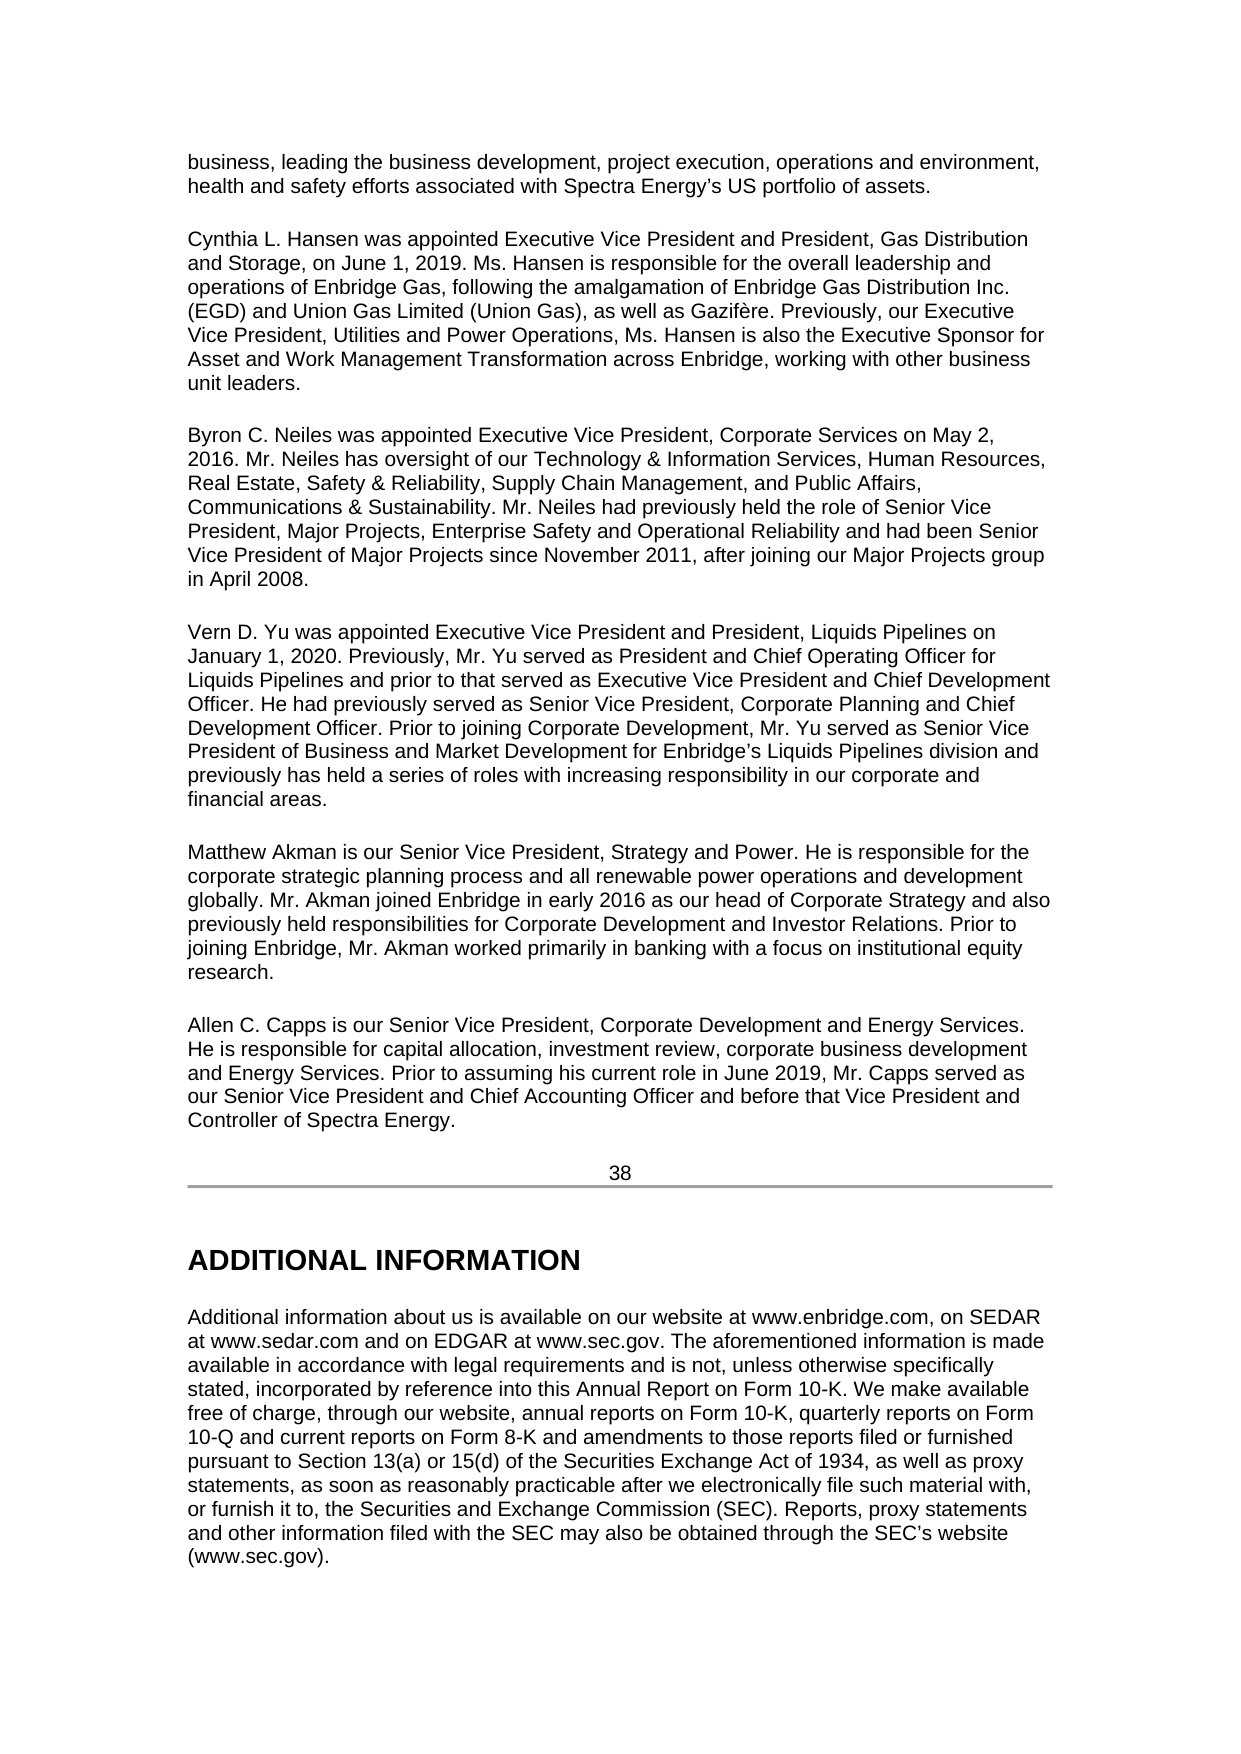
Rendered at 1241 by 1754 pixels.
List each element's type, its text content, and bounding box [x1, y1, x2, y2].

text Additional information about us is available on our website at www.enbridge.com, on SEDAR at www.sedar.com and on EDGAR at www.sec.gov. The aforementioned information is made available in accordance with legal requirements and is not, unless otherwise specifically stated, incorporated by reference into this Annual Report on Form 10-K. We make available free of charge, through our website, annual reports on Form 10-K, quarterly reports on Form 10-Q and current reports on Form 8-K and amendments to those reports filed or furnished pursuant to Section 13(a) or 15(d) of the Securities Exchange Act of 1934, as well as proxy statements, as soon as reasonably practicable after we electronically file such material with, or furnish it to, the Securities and Exchange Commission (SEC). Reports, proxy statements and other information filed with the SEC may also be obtained through the SEC’s website (www.sec.gov). [187, 1305, 1053, 1568]
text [187, 150, 1053, 198]
text Byron C. Neiles was appointed Executive Vice President, Corporate Services on May 2, 2016. Mr. Neiles has oversight of our Technology & Information Services, Human Resources, Real Estate, Safety & Reliability, Supply Chain Management, and Public Affairs, Communications & Sustainability. Mr. Neiles had previously held the role of Senior Vice President, Major Projects, Enterprise Safety and Operational Reliability and had been Senior Vice President of Major Projects since November 2011, after joining our Major Projects group in April 2008. [187, 423, 1053, 591]
text Cynthia L. Hansen was appointed Executive Vice President and President, Gas Distribution and Storage, on June 1, 2019. Ms. Hansen is responsible for the overall leadership and operations of Enbridge Gas, following the amalgamation of Enbridge Gas Distribution Inc. (EGD) and Union Gas Limited (Union Gas), as well as Gazifère. Previously, our Executive Vice President, Utilities and Power Operations, Ms. Hansen is also the Executive Sponsor for Asset and Work Management Transformation across Enbridge, working with other business unit leaders. [187, 227, 1053, 394]
text Matthew Akman is our Senior Vice President, Strategy and Power. He is responsible for the corporate strategic planning process and all renewable power operations and development globally. Mr. Akman joined Enbridge in early 2016 as our head of Corporate Strategy and also previously held responsibilities for Corporate Development and Investor Relations. Prior to joining Enbridge, Mr. Akman worked primarily in banking with a focus on institutional equity research. [187, 840, 1053, 984]
text Vern D. Yu was appointed Executive Vice President and President, Liquids Pipelines on January 1, 2020. Previously, Mr. Yu served as President and Chief Operating Officer for Liquids Pipelines and prior to that served as Executive Vice President and Chief Development Officer. He had previously served as Senior Vice President, Corporate Planning and Chief Development Officer. Prior to joining Corporate Development, Mr. Yu served as Senior Vice President of Business and Market Development for Enbridge’s Liquids Pipelines division and previously has held a series of roles with increasing responsibility in our corporate and financial areas. [187, 619, 1053, 811]
text ADDITIONAL INFORMATION [187, 1242, 1053, 1276]
text Allen C. Capps is our Senior Vice President, Corporate Development and Energy Services. He is responsible for capital allocation, investment review, corporate business development and Energy Services. Prior to assuming his current role in June 2019, Mr. Capps served as our Senior Vice President and Chief Accounting Officer and before that Vice President and Controller of Spectra Energy. [187, 1012, 1053, 1132]
text 38 [187, 1161, 1053, 1185]
